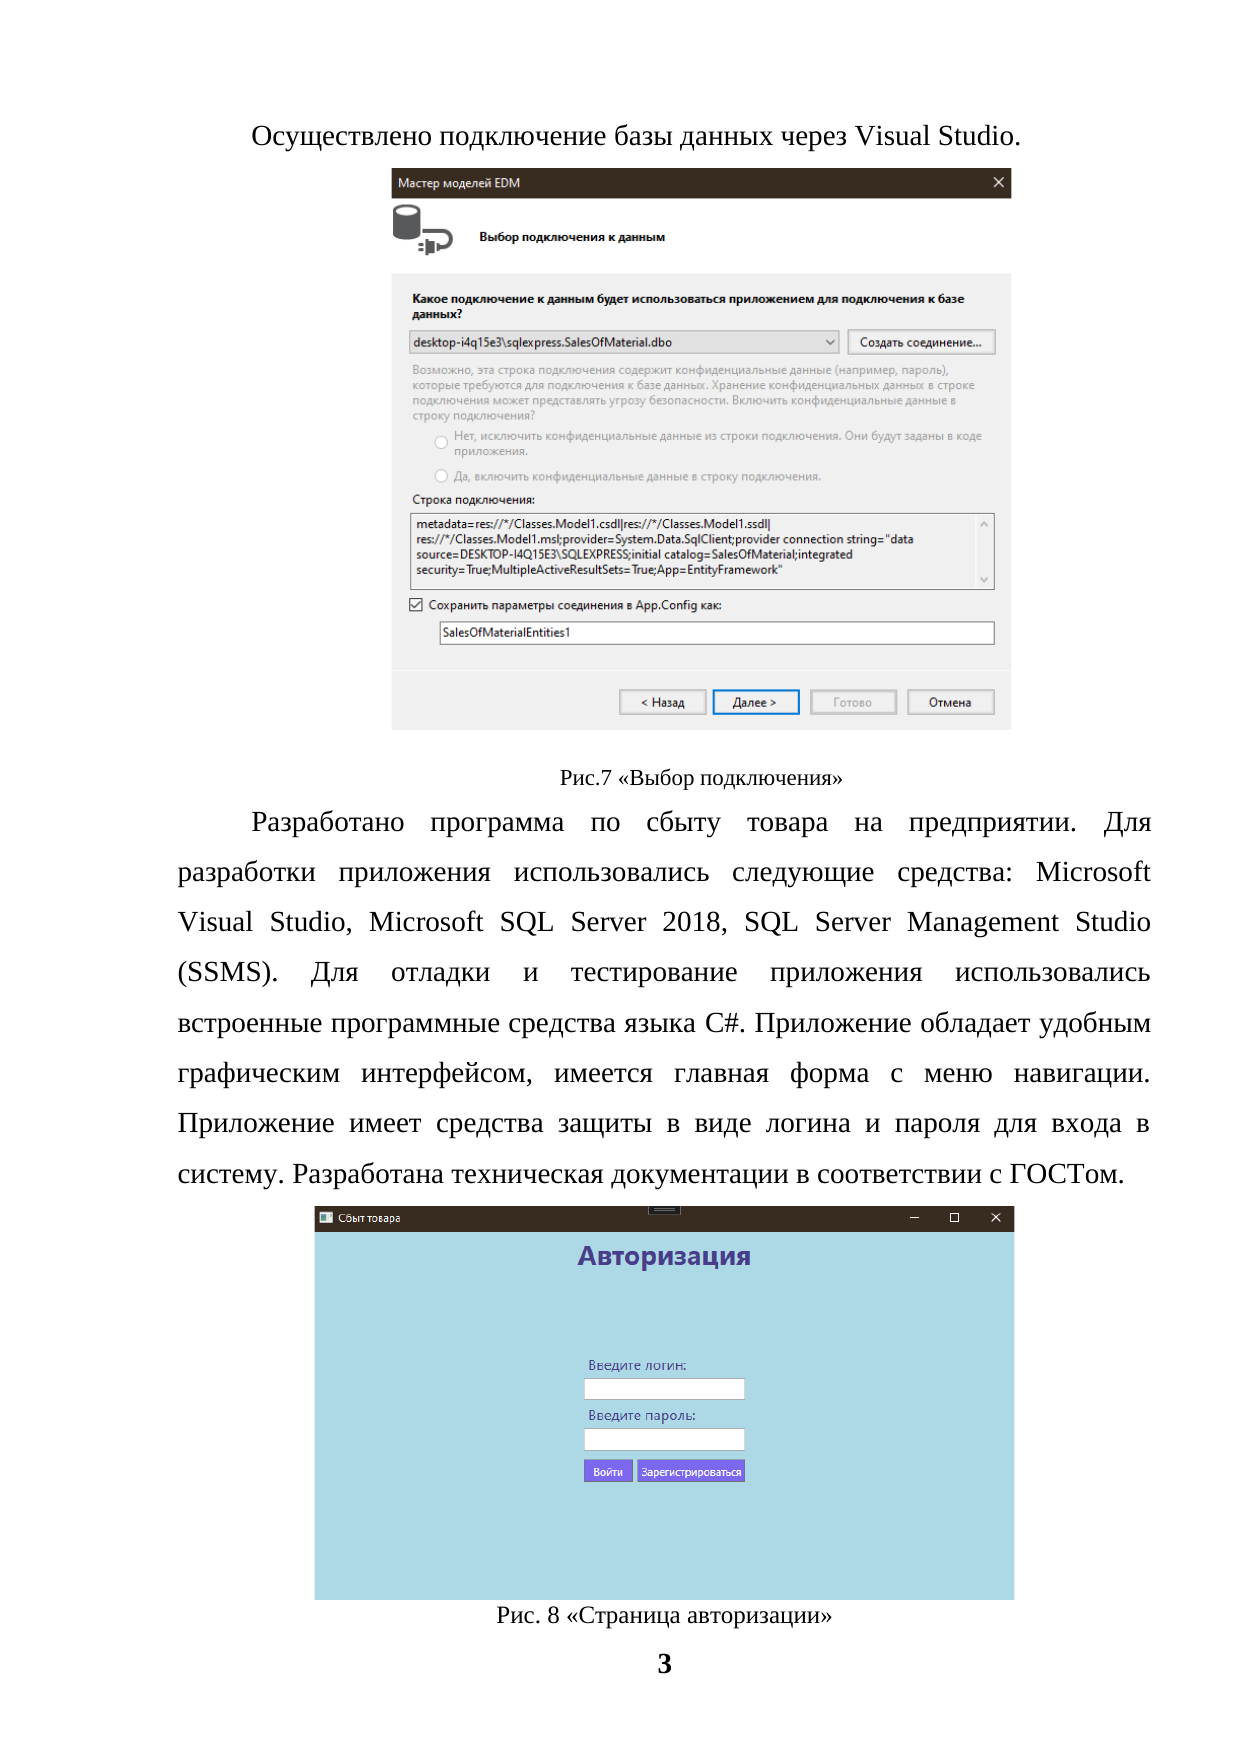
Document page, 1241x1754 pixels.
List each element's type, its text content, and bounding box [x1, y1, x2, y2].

picture [391, 168, 1012, 730]
picture [314, 1206, 1015, 1600]
text Рис.7 «Выбор подключения» [177, 764, 1152, 791]
text Рис. 8 «Страница авторизации» [177, 1600, 1152, 1629]
text Осуществлено подключение базы данных через Visual Studio. [177, 118, 1152, 152]
text Разработано программа по сбыту товара на предприятии. Для разработки приложения использовались следующие средства: Microsoft Visual Studio, Microsoft SQL Server 2018, SQL Server Management Studio (SSMS). Для отладки и тестирование приложения использовались встроенные программные средства языка C#. Приложение обладает удобным графическим интерфейсом, имеется главная форма с меню навигации. Приложение имеет средства защиты в виде логина и пароля для входа в систему. Разработана техническая документации в соответствии с ГОСТом. [177, 804, 1152, 1189]
